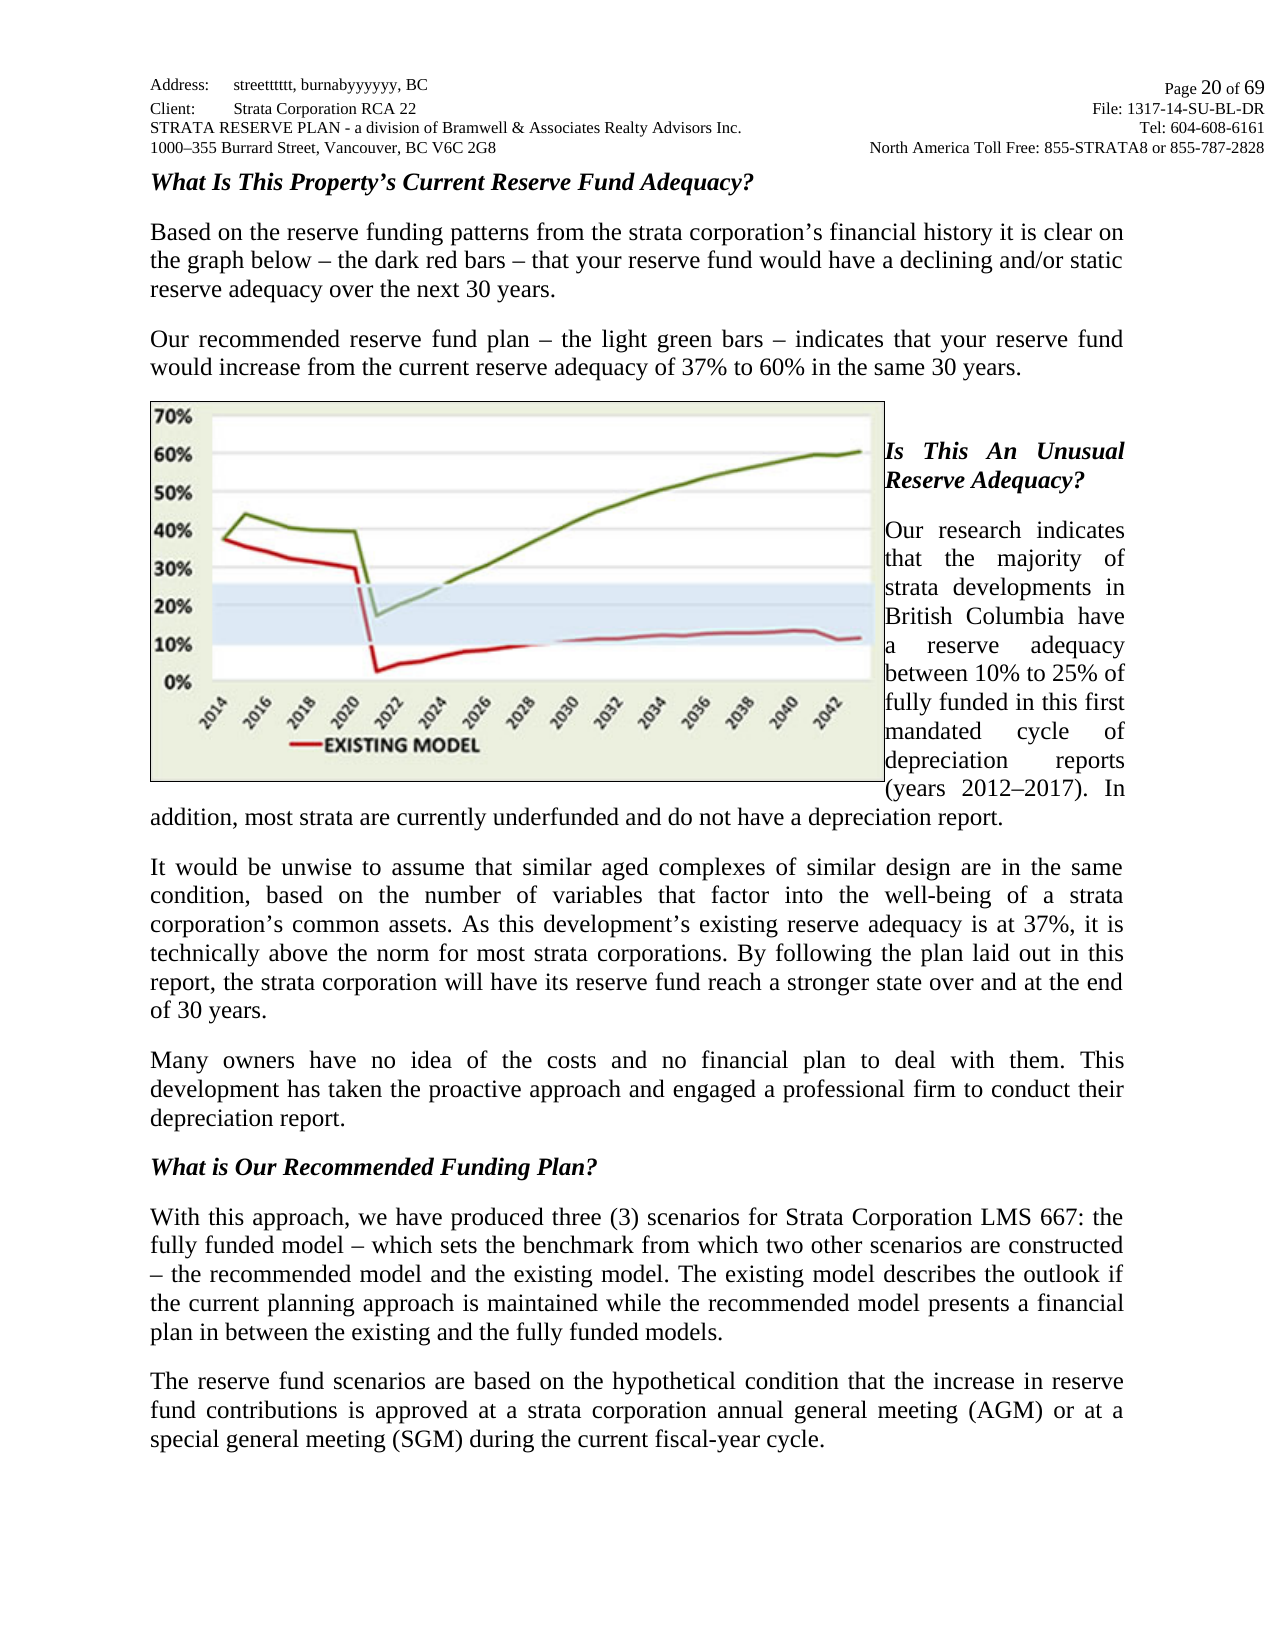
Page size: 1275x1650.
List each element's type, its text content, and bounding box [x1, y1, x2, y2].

text Many owners have no idea of the costs and no financial plan to deal with them. This development has taken the proactive approach and engaged a professional firm to conduct their depreciation report. [150, 1045, 1125, 1131]
text It would be unwise to assume that similar aged complexes of similar design are in the same condition, based on the number of variables that factor into the well-being of a strata corporation’s common assets. As this development’s existing reserve adequacy is at 37%, it is technically above the norm for most strata corporations. By following the plan laid out in this report, the strata corporation will have its reserve fund reach a stronger state over and at the end of 30 years. [150, 852, 1125, 1024]
text The reserve fund scenarios are based on the hypothetical condition that the increase in reserve fund contributions is approved at a strata corporation annual general meeting (AGM) or at a special general meeting (SGM) during the current fiscal-year cycle. [150, 1366, 1125, 1453]
text Based on the reserve funding patterns from the strata corporation’s financial history it is clear on the graph below – the dark red bars – that your reserve fund would have a declining and/or static reserve adequacy over the next 30 years. [150, 217, 1125, 303]
text What Is This Property’s Current Reserve Fund Adequacy? [150, 167, 1125, 196]
text Our research indicates that the majority of strata developments in British Columbia have a reserve adequacy between 10% to 25% of fully funded in this first mandated cycle of depreciation reports (years 2012–2017). In addition, most strata are currently underfunded and do not have a depreciation report. [150, 515, 1125, 831]
text What is Our Recommended Funding Plan? [150, 1152, 1125, 1181]
picture [151, 402, 884, 781]
text With this approach, we have produced three (3) scenarios for Strata Corporation LMS 667: the fully funded model – which sets the benchmark from which two other scenarios are constructed – the recommended model and the existing model. The existing model describes the outlook if the current planning approach is maintained while the recommended model presents a financial plan in between the existing and the fully funded models. [150, 1202, 1125, 1346]
text Our recommended reserve fund plan – the light green bars – indicates that your reserve fund would increase from the current reserve adequacy of 37% to 60% in the same 30 years. [150, 324, 1125, 381]
text Is This An Unusual Reserve Adequacy? [885, 436, 1125, 494]
